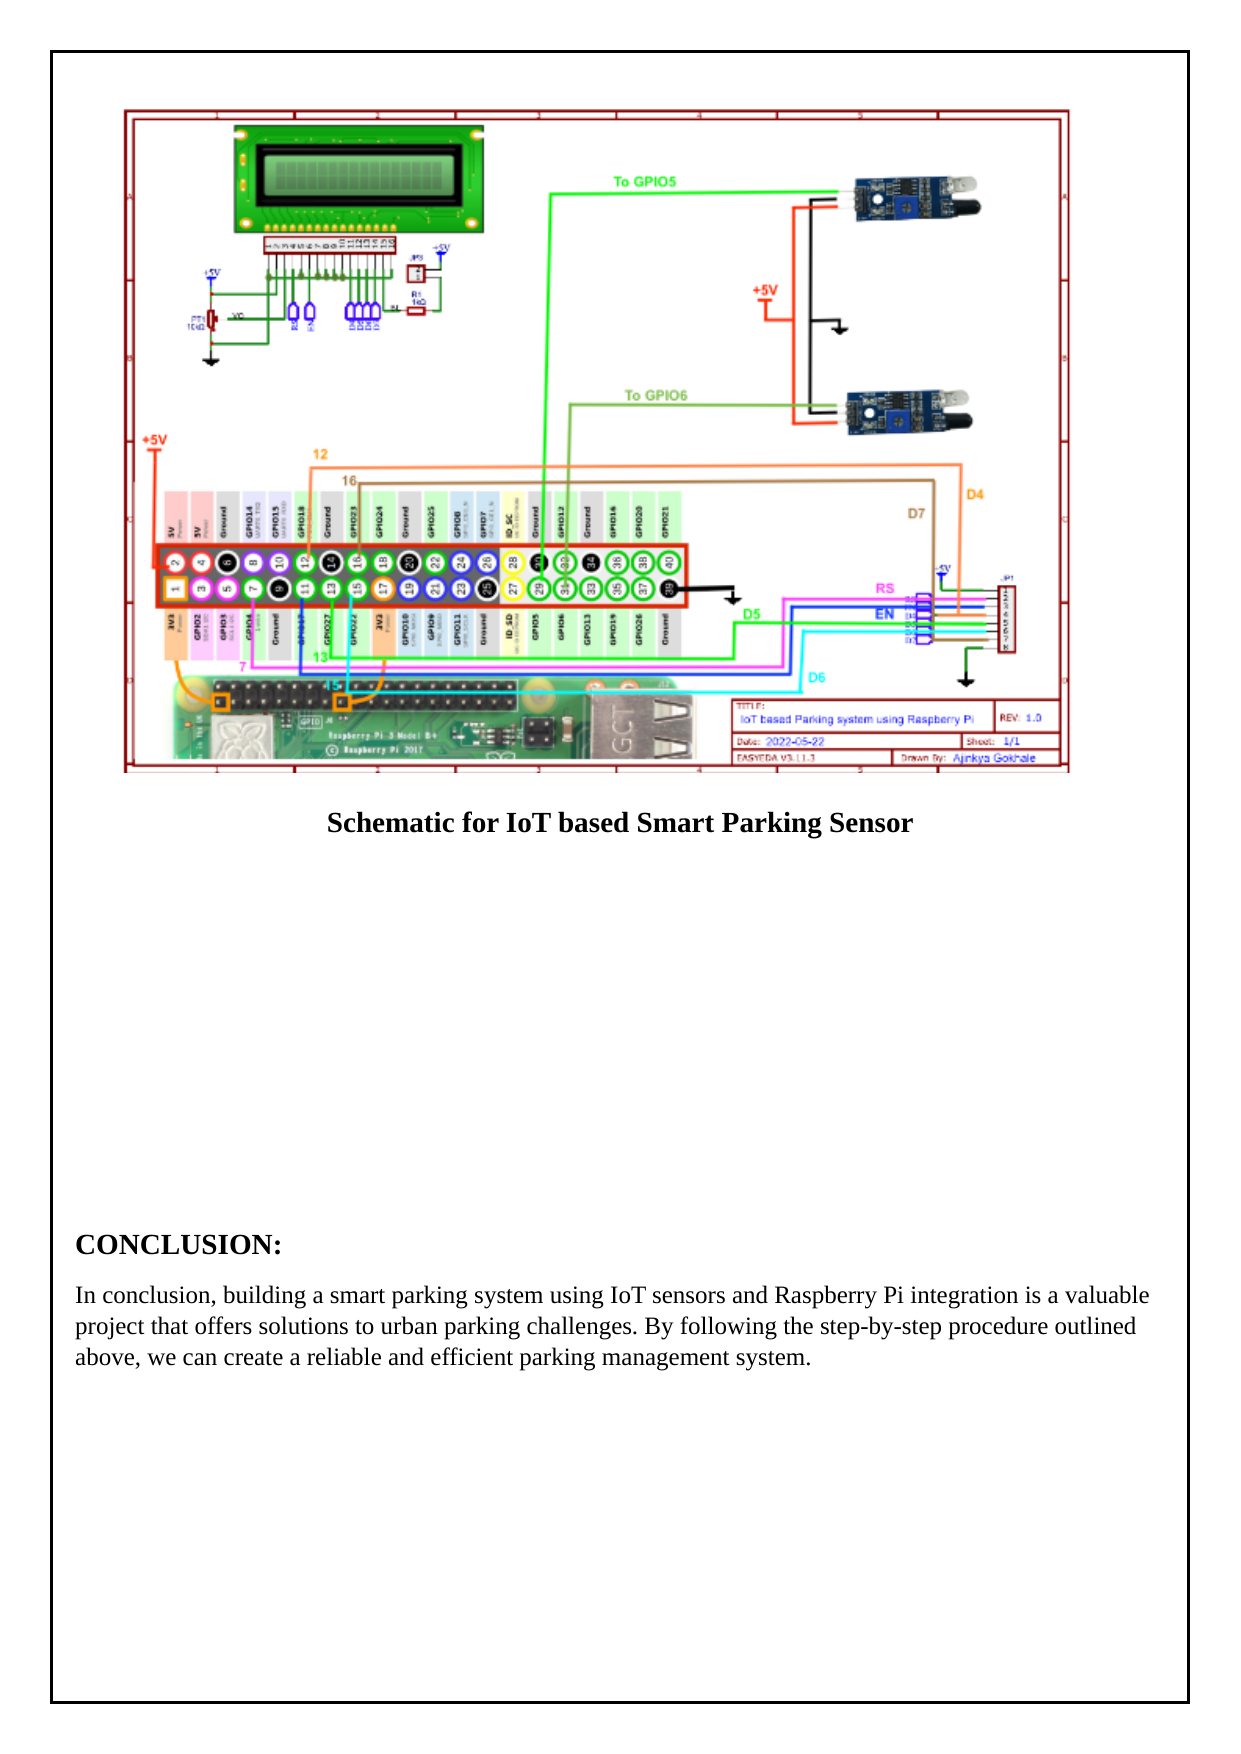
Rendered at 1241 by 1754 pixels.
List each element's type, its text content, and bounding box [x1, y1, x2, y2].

picture [118, 109, 1075, 772]
text Schematic for IoT based Smart Parking Sensor [75, 805, 1165, 838]
text In conclusion, building a smart parking system using IoT sensors and Raspberry Pi integration is a valuable project that offers solutions to urban parking challenges. By following the step-by-step procedure outlined above, we can create a reliable and efficient parking management system. [75, 1280, 1165, 1371]
text CONCLUSION: [75, 1227, 1165, 1261]
